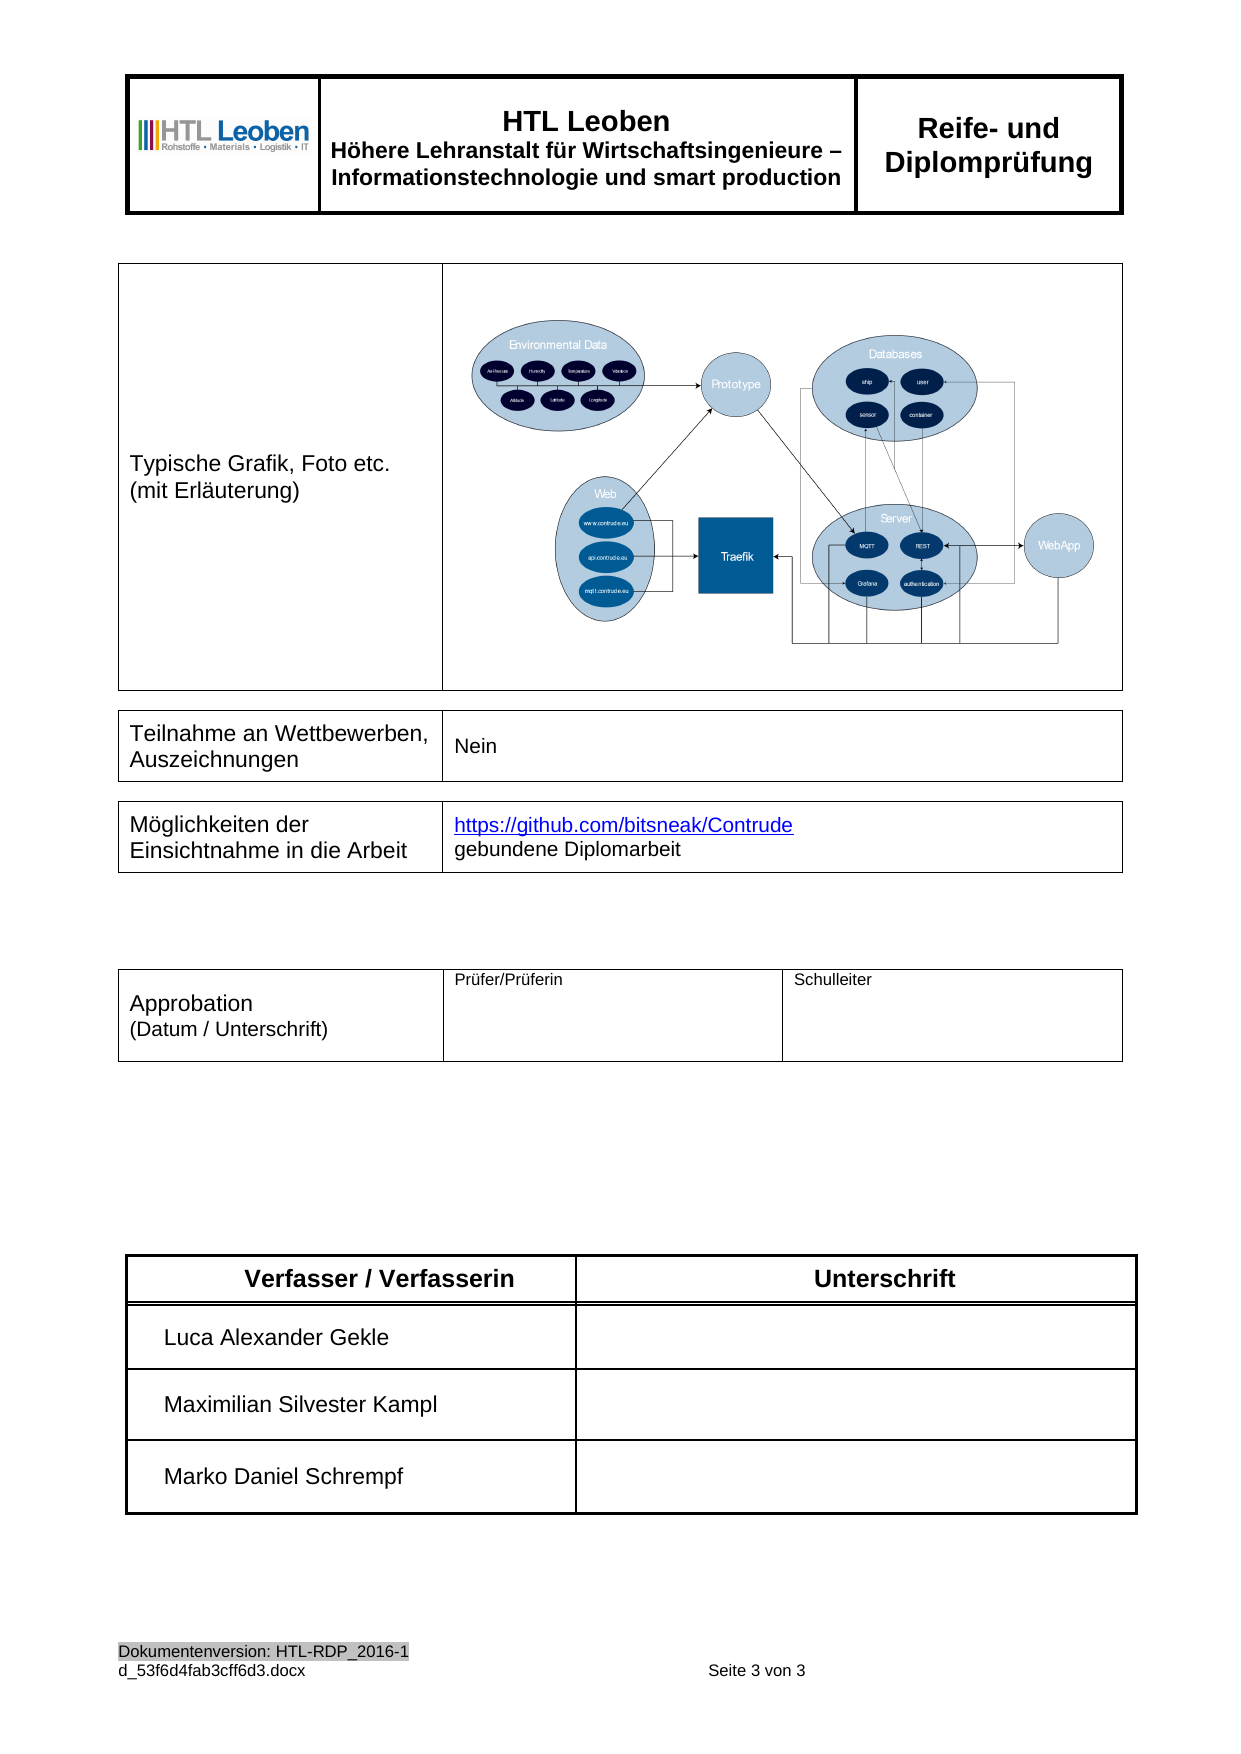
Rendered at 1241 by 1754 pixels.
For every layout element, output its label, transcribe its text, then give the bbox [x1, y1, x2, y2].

table_header Möglichkeiten der Einsichtnahme in die Arbeit [119, 802, 442, 872]
table_header Unterschrift [577, 1257, 1135, 1301]
table_header Approbation (Datum / Unterschrift) [119, 970, 443, 1061]
table_header Prüfer/Prüferin [444, 970, 782, 1061]
picture [135, 117, 312, 153]
table_cell [577, 1306, 1135, 1368]
table_header Typische Grafik, Foto etc. (mit Erläuterung) [119, 264, 442, 690]
table_cell Maximilian Silvester Kampl [128, 1370, 575, 1439]
table_header [443, 264, 1122, 690]
table_header https://github.com/bitsneak/Contrude gebundene Diplomarbeit [443, 802, 1122, 872]
table_header Nein [443, 711, 1122, 781]
table_cell [577, 1370, 1135, 1439]
table_header Teilnahme an Wettbewerben, Auszeichnungen [119, 711, 442, 781]
table_cell Marko Daniel Schrempf [128, 1441, 575, 1512]
table_header Verfasser / Verfasserin [128, 1257, 575, 1301]
picture [454, 292, 1111, 662]
table_cell [577, 1441, 1135, 1512]
table_cell Luca Alexander Gekle [128, 1306, 575, 1368]
table_header Schulleiter [783, 970, 1122, 1061]
